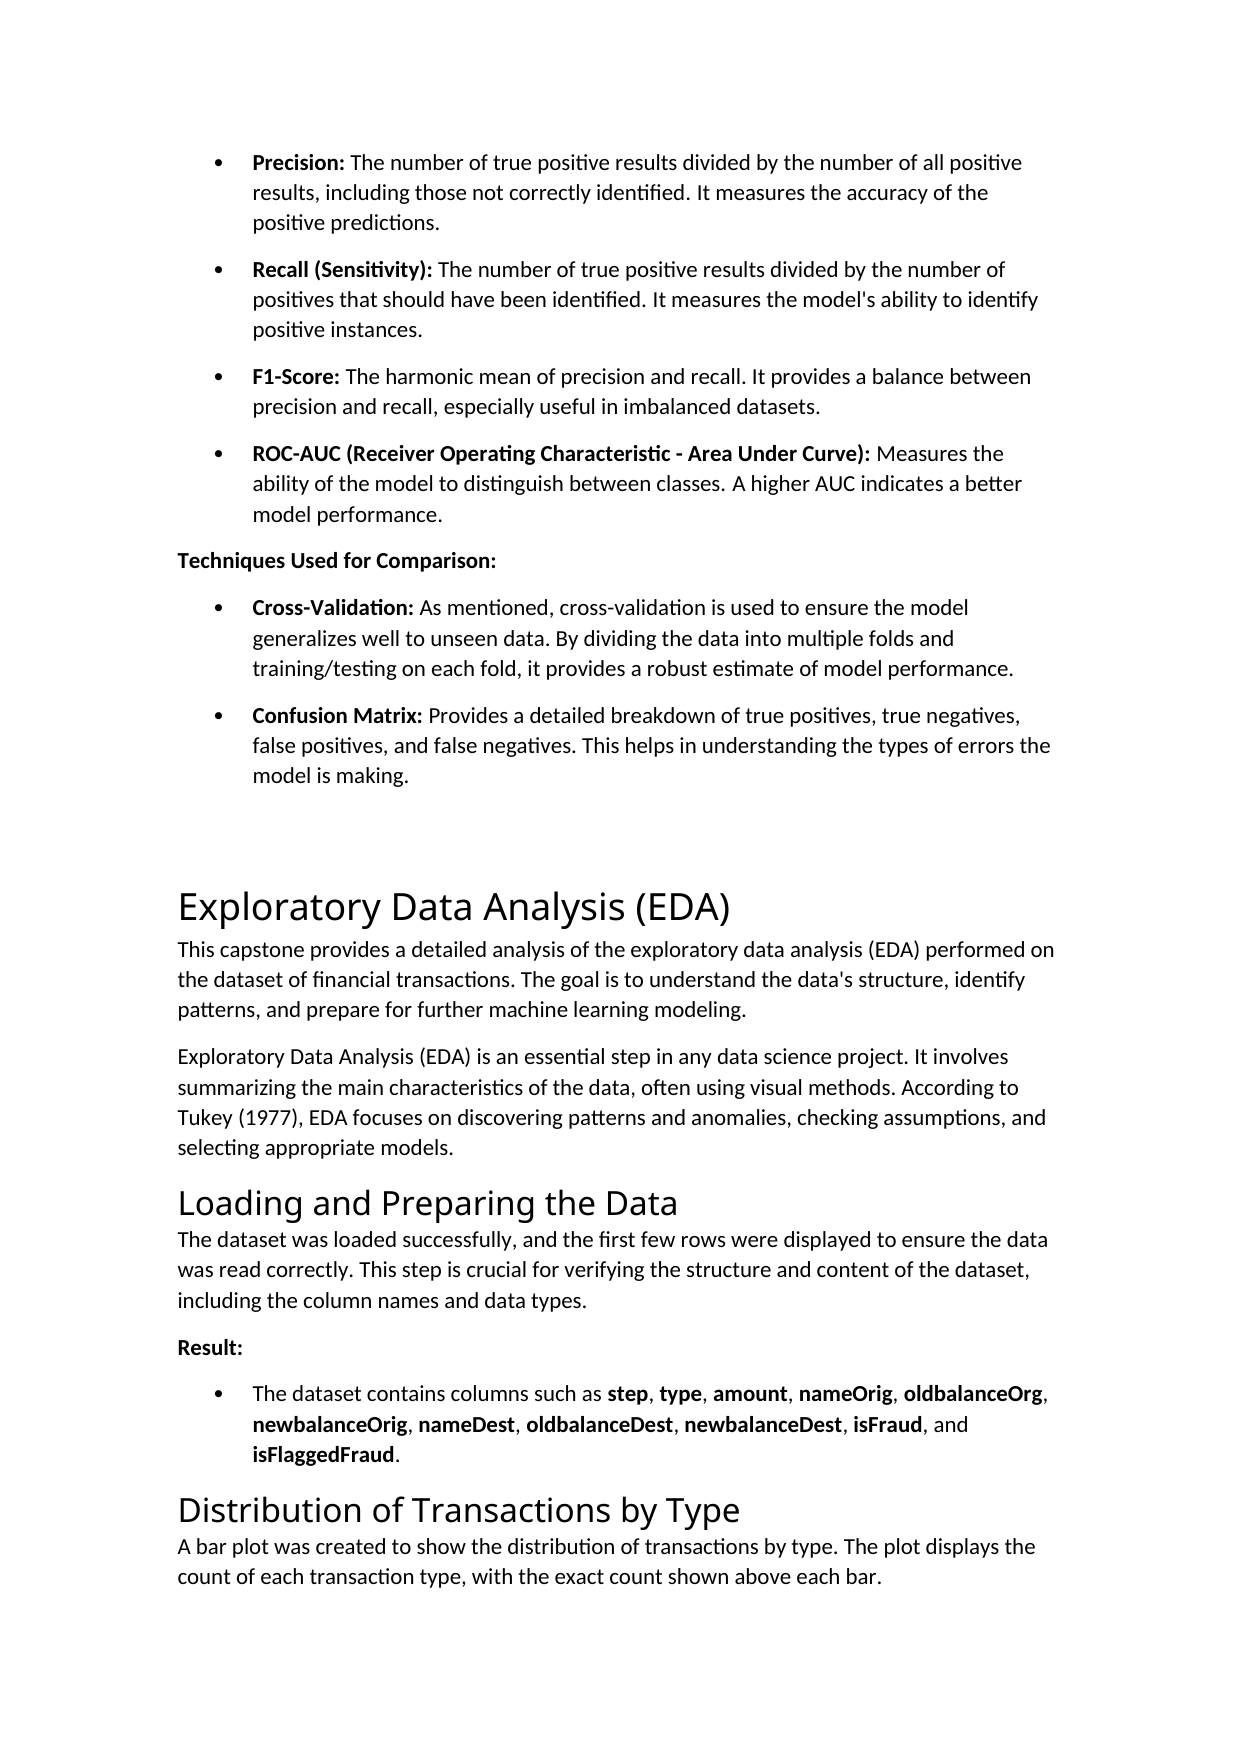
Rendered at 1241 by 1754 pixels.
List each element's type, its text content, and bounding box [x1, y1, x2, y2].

list Recall (Sensitivity): The number of true positive results divided by the number of positives that should have been identified. It measures the model's ability to identify positive instances. [215, 255, 1063, 343]
text Result: [177, 1333, 1063, 1361]
subtitle Distribution of Transactions by Type [177, 1487, 1063, 1532]
list Precision: The number of true positive results divided by the number of all positive results, including those not correctly identified. It measures the accuracy of the positive predictions. [215, 148, 1063, 236]
text This capstone provides a detailed analysis of the exploratory data analysis (EDA) performed on the dataset of financial transactions. The goal is to understand the data's structure, identify patterns, and prepare for further machine learning modeling. [177, 935, 1063, 1023]
text A bar plot was created to show the distribution of transactions by type. The plot displays the count of each transaction type, with the exact count shown above each bar. [177, 1532, 1063, 1590]
subtitle Loading and Preparing the Data [177, 1180, 1063, 1225]
text Techniques Used for Comparison: [177, 547, 1063, 574]
subtitle Exploratory Data Analysis (EDA) [177, 880, 1063, 931]
list The dataset contains columns such as step, type, amount, nameOrig, oldbalanceOrg, newbalanceOrig, nameDest, oldbalanceDest, newbalanceDest, isFraud, and isFlaggedFraud. [215, 1379, 1063, 1468]
list F1-Score: The harmonic mean of precision and recall. It provides a balance between precision and recall, especially useful in imbalanced datasets. [215, 362, 1063, 420]
list ROC-AUC (Receiver Operating Characteristic - Area Under Curve): Measures the ability of the model to distinguish between classes. A higher AUC indicates a better model performance. [215, 439, 1063, 528]
list Confusion Matrix: Provides a detailed breakdown of true positives, true negatives, false positives, and false negatives. This helps in understanding the types of errors the model is making. [215, 701, 1063, 789]
text Exploratory Data Analysis (EDA) is an essential step in any data science project. It involves summarizing the main characteristics of the data, often using visual methods. According to Tukey (1977), EDA focuses on discovering patterns and anomalies, checking assumptions, and selecting appropriate models. [177, 1042, 1063, 1161]
list Cross-Validation: As mentioned, cross-validation is used to ensure the model generalizes well to unseen data. By dividing the data into multiple folds and training/testing on each fold, it provides a robust estimate of model performance. [215, 593, 1063, 682]
text The dataset was loaded successfully, and the first few rows were displayed to ensure the data was read correctly. This step is crucial for verifying the structure and content of the dataset, including the column names and data types. [177, 1225, 1063, 1314]
